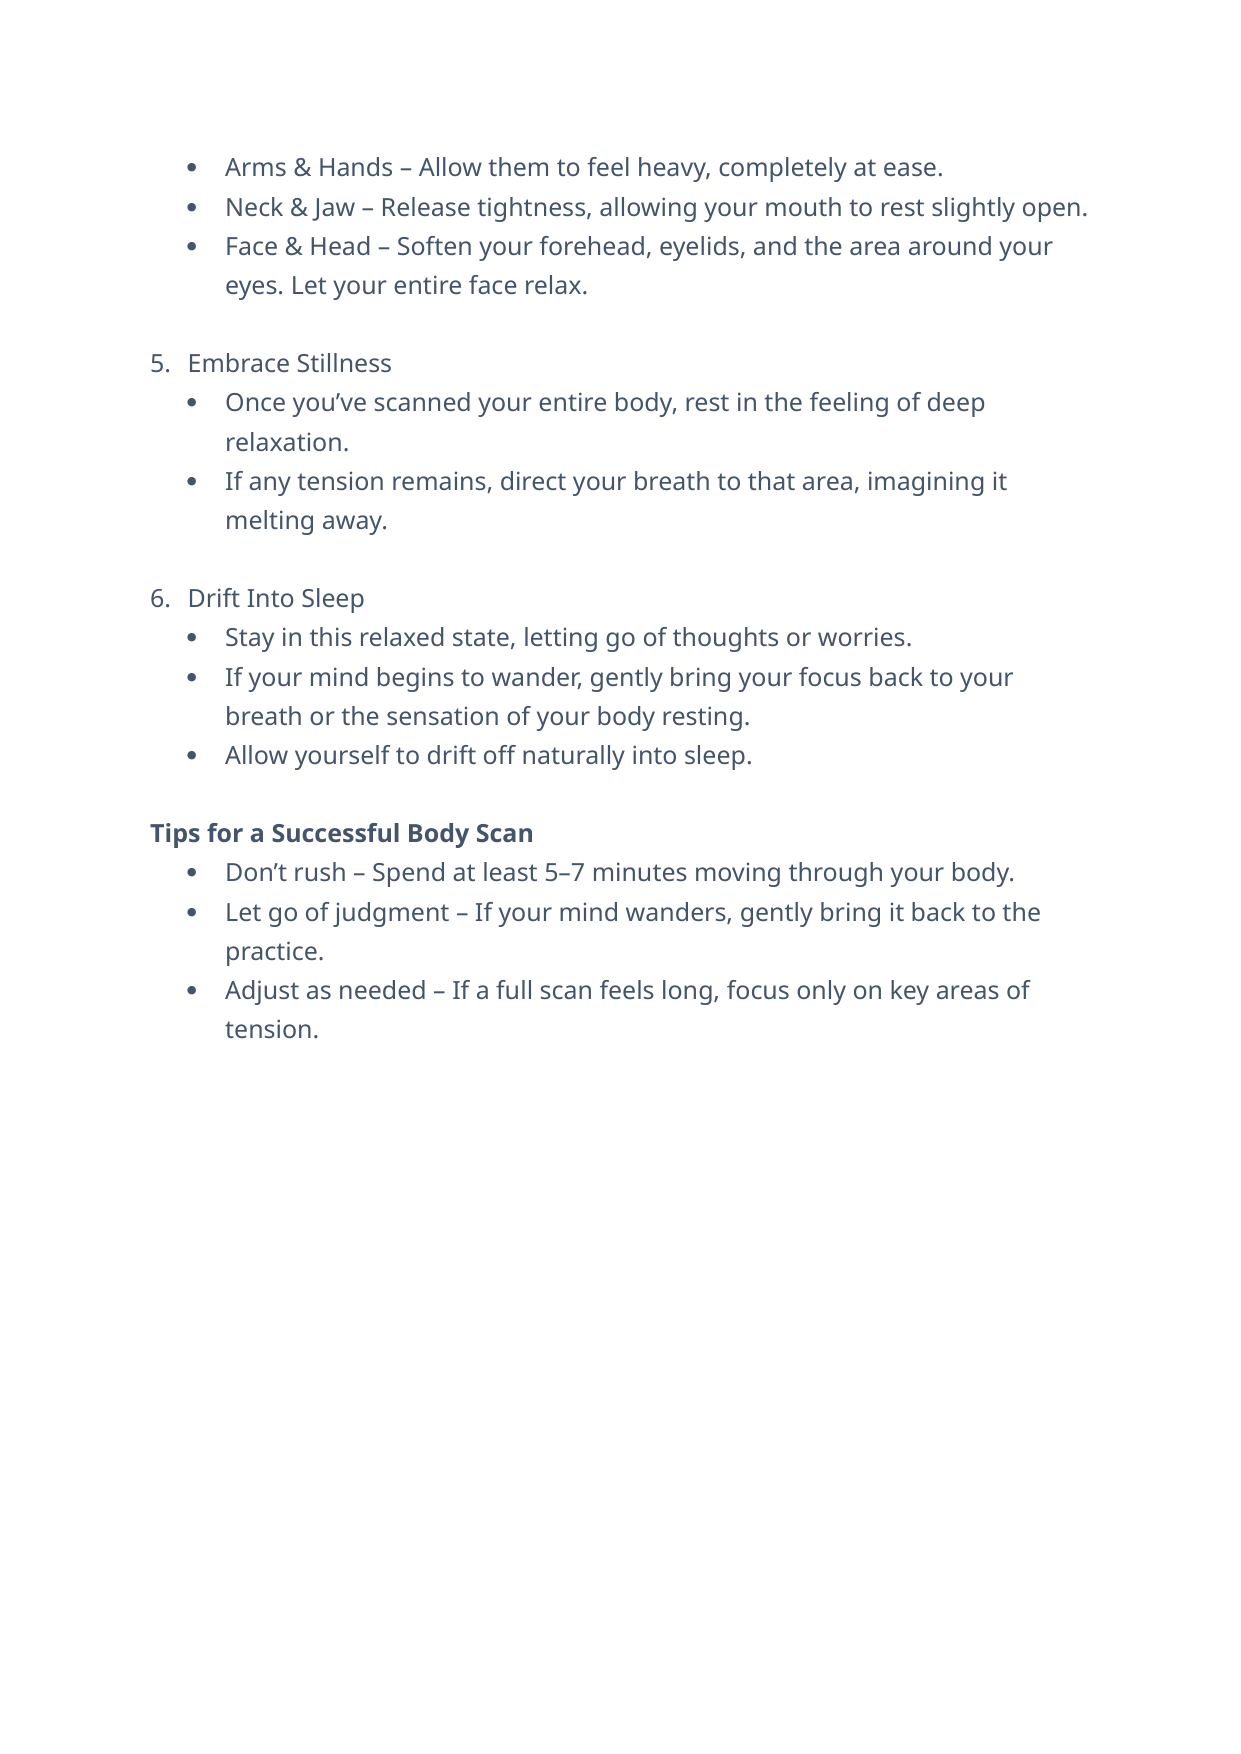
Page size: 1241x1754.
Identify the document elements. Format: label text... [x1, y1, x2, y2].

list Face & Head – Soften your forehead, eyelids, and the area around your eyes. Let your entire face relax. [187, 228, 1090, 302]
list Drift Into Sleep [150, 581, 1090, 615]
list Adjust as needed – If a full scan feels long, focus only on key areas of tension. [187, 972, 1090, 1046]
text Tips for a Successful Body Scan [150, 816, 1090, 850]
list Don’t rush – Spend at least 5–7 minutes moving through your body. [187, 855, 1090, 889]
list Allow yourself to drift off naturally into sleep. [187, 737, 1090, 772]
list Embrace Stillness [150, 346, 1090, 380]
list Let go of judgment – If your mind wanders, gently bring it back to the practice. [187, 894, 1090, 967]
list If your mind begins to wander, gently bring your focus back to your breath or the sensation of your body resting. [187, 659, 1090, 732]
list Stay in this relaxed state, letting go of thoughts or worries. [187, 620, 1090, 654]
list Neck & Jaw – Release tightness, allowing your mouth to rest slightly open. [187, 189, 1090, 223]
list Arms & Hands – Allow them to feel heavy, completely at ease. [187, 150, 1090, 184]
list If any tension remains, direct your breath to that area, imagining it melting away. [187, 463, 1090, 537]
list Once you’ve scanned your entire body, rest in the feeling of deep relaxation. [187, 385, 1090, 458]
